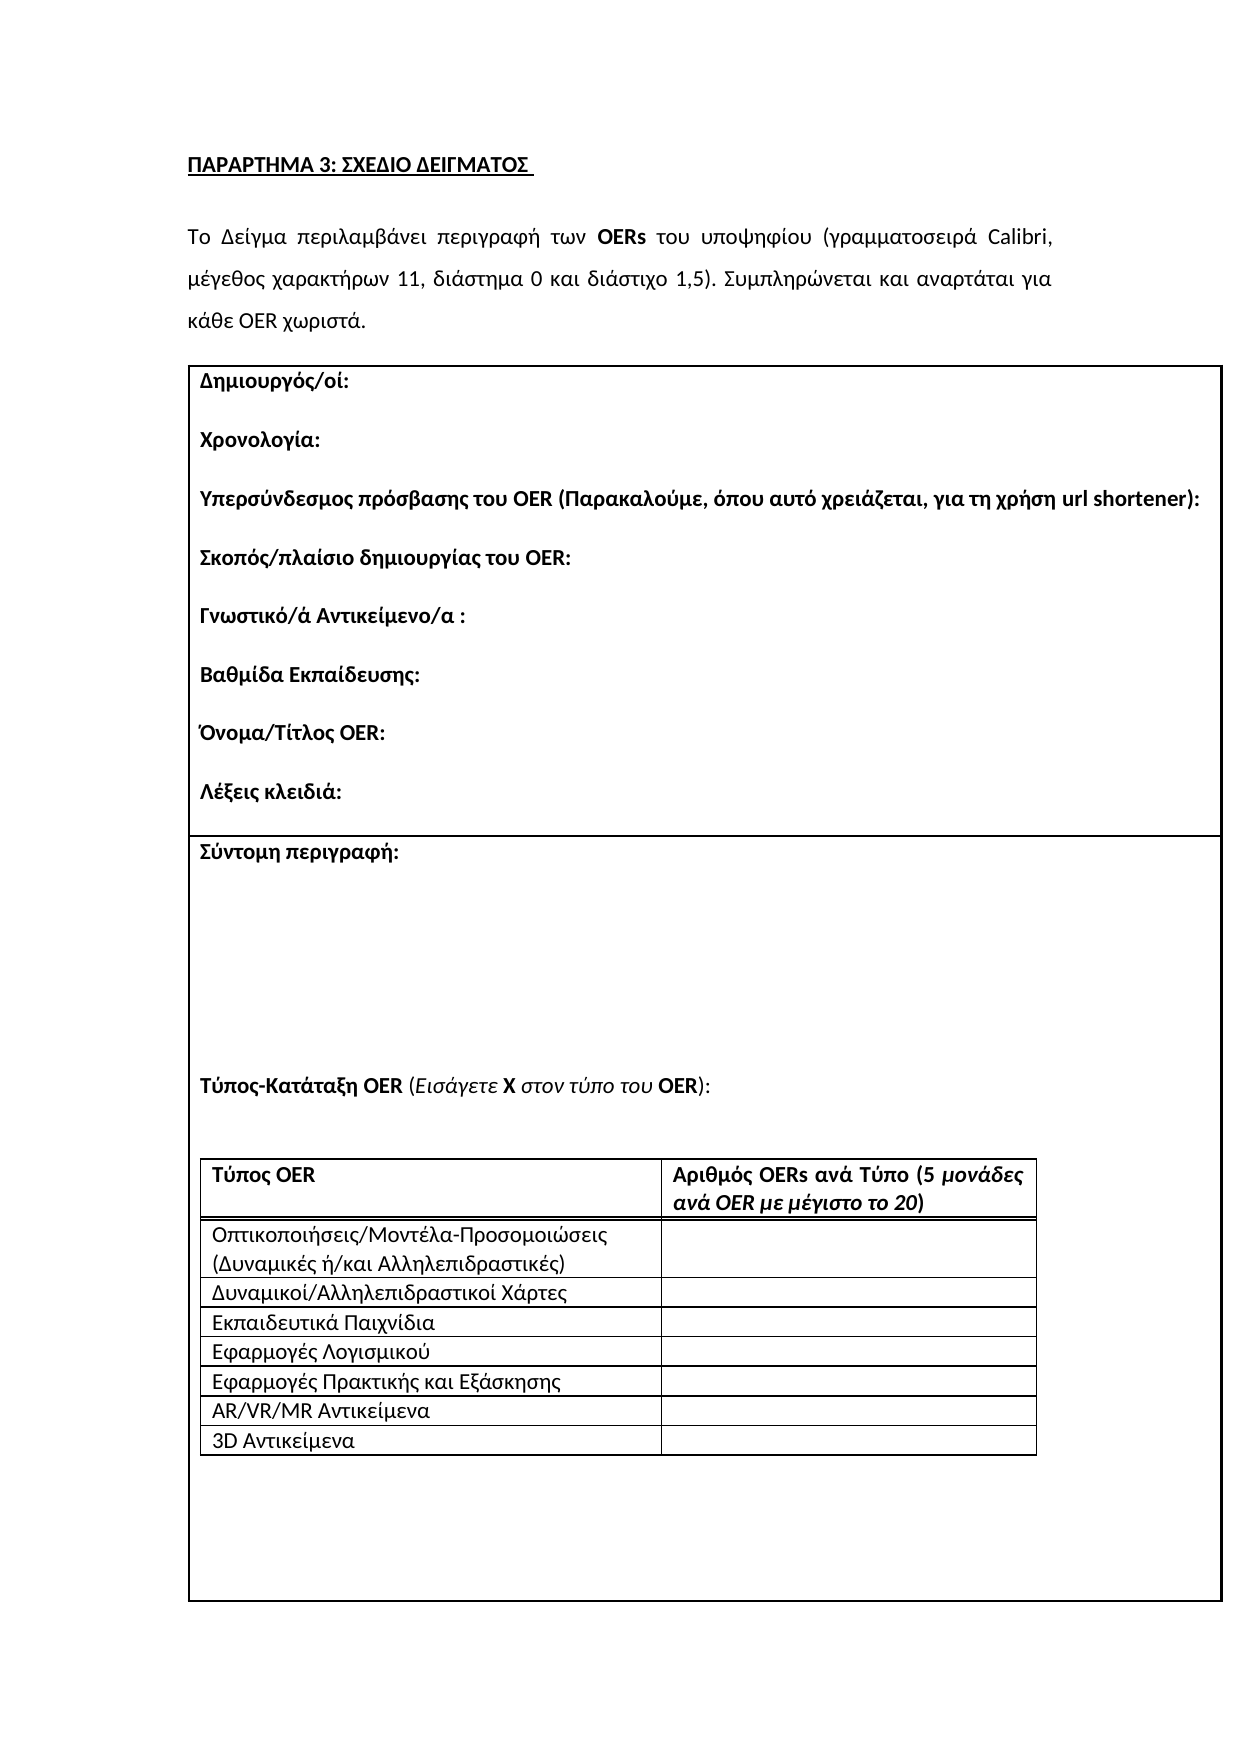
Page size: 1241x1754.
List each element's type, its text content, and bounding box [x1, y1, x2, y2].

table_header Δημιουργός/οί: Χρονολογία: Υπερσύνδεσμος πρόσβασης του OER (Παρακαλούμε, όπου αυτό χρειάζεται, για τη χρήση url shortener): Σκοπός/πλαίσιο δημιουργίας του OER: Γνωστικό/ά Αντικείμενο/α : Βαθμίδα Εκπαίδευσης: Όνομα/Τίτλος OER: Λέξεις κλειδιά: [190, 367, 1220, 835]
text ΠΑΡΑΡΤΗΜΑ 3: ΣΧΕΔΙΟ ΔΕΙΓΜΑΤΟΣ [187, 150, 1053, 178]
text Το Δείγμα περιλαμβάνει περιγραφή των OERs του υποψηφίου (γραμματοσειρά Calibri, μέγεθος χαρακτήρων 11, διάστημα 0 και διάστιχο 1,5). Συμπληρώνεται και αναρτάται για κάθε OER χωριστά. [187, 222, 1053, 334]
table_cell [190, 837, 1220, 1600]
